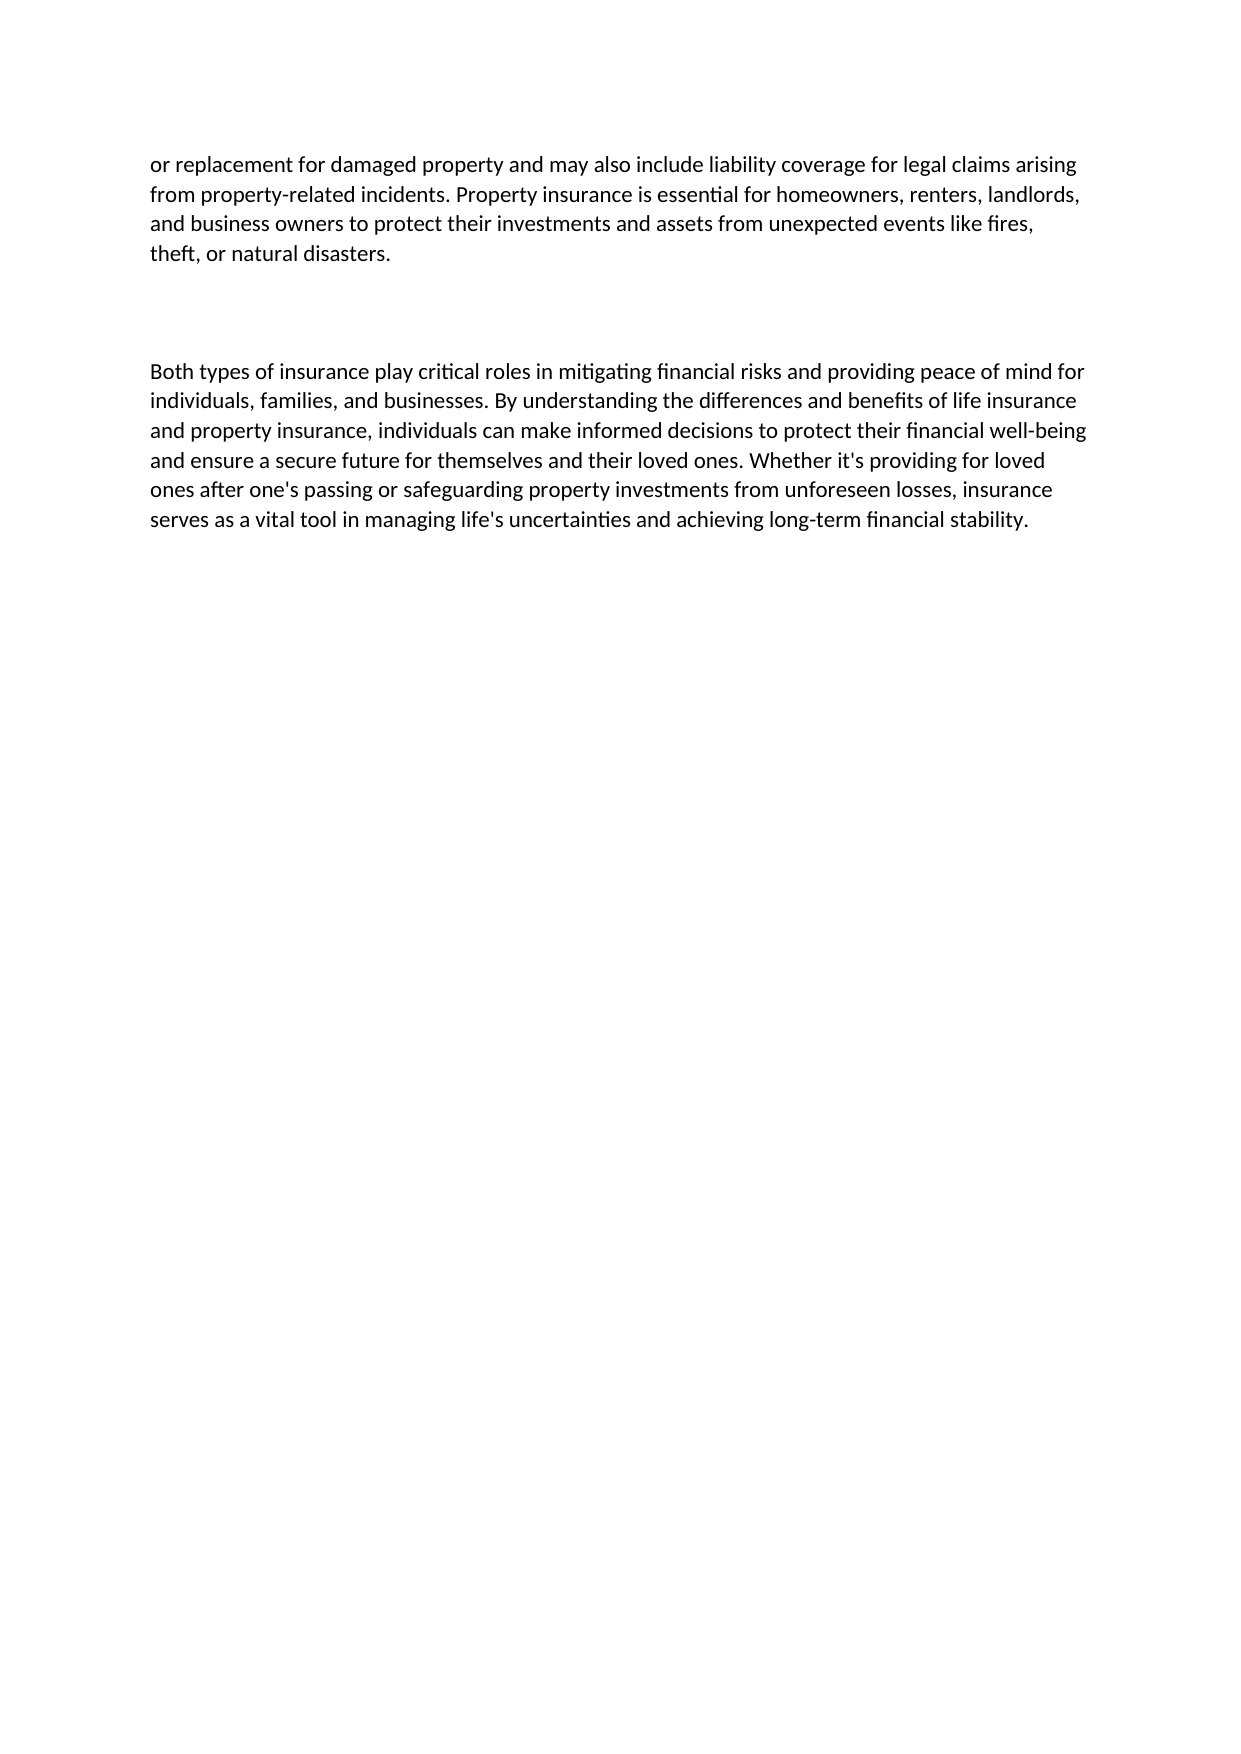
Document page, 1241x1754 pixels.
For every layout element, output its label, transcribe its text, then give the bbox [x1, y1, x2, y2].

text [150, 150, 1090, 267]
text Both types of insurance play critical roles in mitigating financial risks and providing peace of mind for individuals, families, and businesses. By understanding the differences and benefits of life insurance and property insurance, individuals can make informed decisions to protect their financial well-being and ensure a secure future for themselves and their loved ones. Whether it's providing for loved ones after one's passing or safeguarding property investments from unforeseen losses, insurance serves as a vital tool in managing life's uncertainties and achieving long-term financial stability. [150, 357, 1090, 533]
